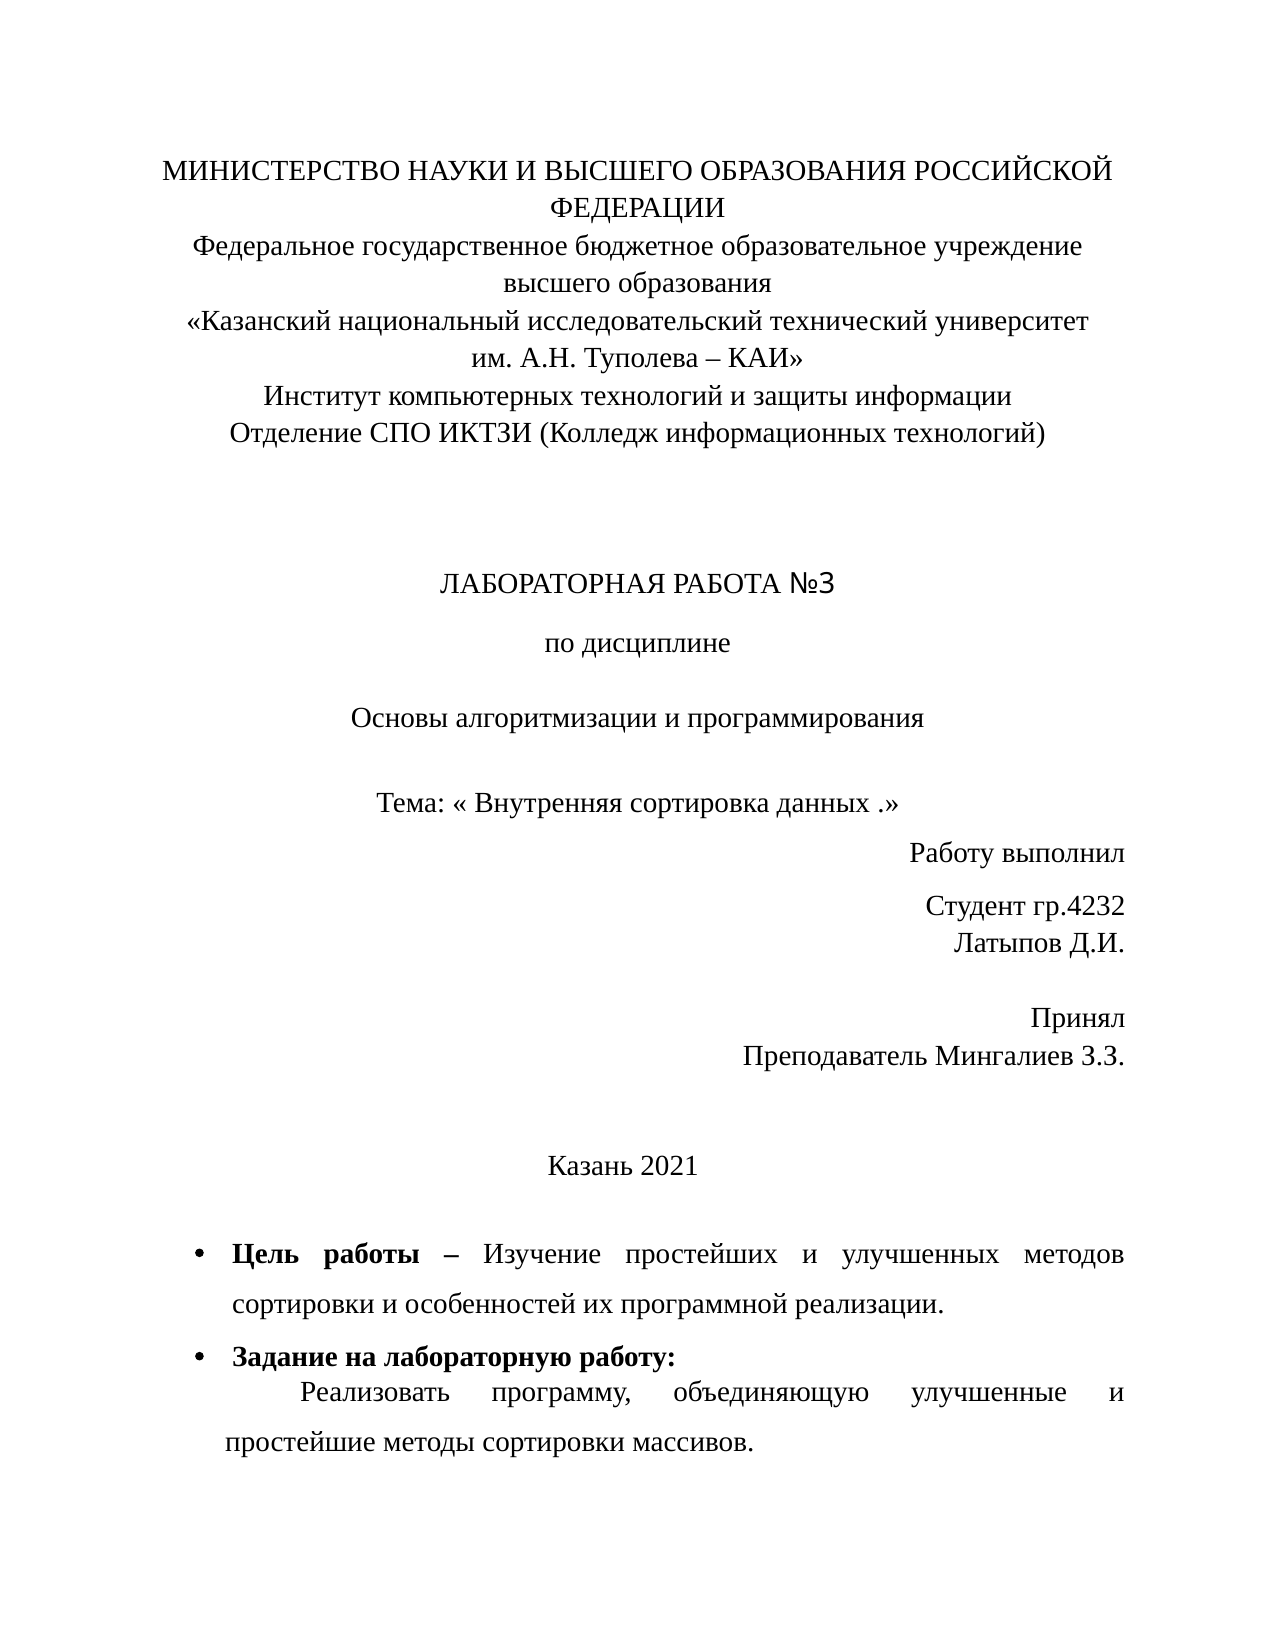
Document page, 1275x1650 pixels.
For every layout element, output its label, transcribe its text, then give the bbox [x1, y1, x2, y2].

text «Казанский национальный исследовательский технический университет [150, 300, 1125, 337]
text Тема: « Внутренняя сортировка данных .» [150, 785, 1125, 818]
text Реализовать программу, объединяющую улучшенные и простейшие методы сортировки массивов. [225, 1374, 1125, 1458]
text ЛАБОРАТОРНАЯ РАБОТА №3 [150, 562, 1125, 602]
text им. А.Н. Туполева – КАИ» [150, 337, 1125, 375]
text Принял [150, 998, 1125, 1035]
text Студент гр.4232 [150, 885, 1125, 923]
text Институт компьютерных технологий и защиты информации [150, 375, 1125, 412]
text Работу выполнил [150, 835, 1125, 869]
text МИНИСТЕРСТВО НАУКИ И ВЫСШЕГО ОБРАЗОВАНИЯ РОССИЙСКОЙ ФЕДЕРАЦИИ [150, 150, 1125, 225]
text Латыпов Д.И. [150, 923, 1125, 960]
text Федеральное государственное бюджетное образовательное учреждение высшего образования [150, 225, 1125, 300]
text по дисциплине [150, 622, 1125, 659]
text Казань 2021 [150, 1148, 1125, 1181]
list Цель работы – Изучение простейших и улучшенных методов сортировки и особенностей их программной реализации. [194, 1236, 1125, 1320]
text Основы алгоритмизации и программирования [150, 697, 1125, 734]
text Преподаватель Мингалиев З.З. [150, 1035, 1125, 1073]
list Задание на лабораторную работу: [194, 1336, 1125, 1374]
text Отделение СПО ИКТЗИ (Колледж информационных технологий) [150, 412, 1125, 450]
